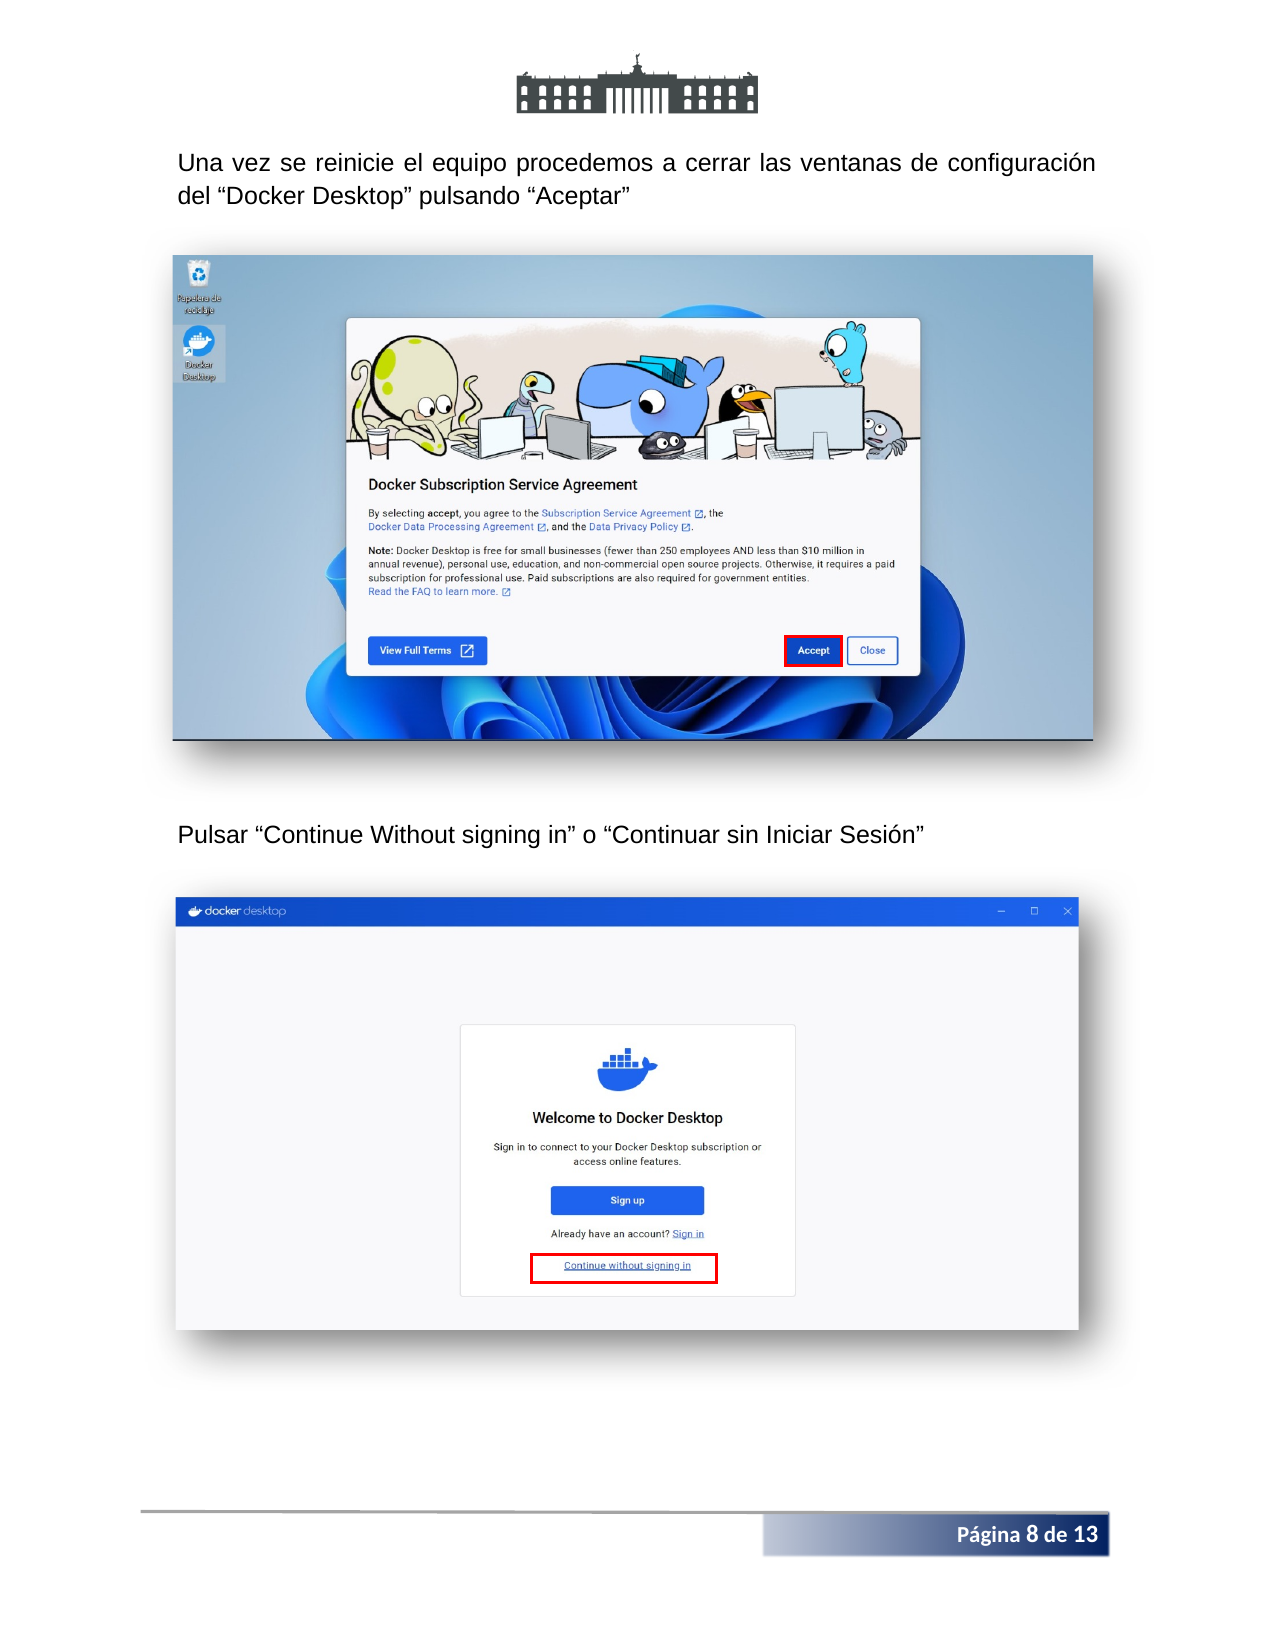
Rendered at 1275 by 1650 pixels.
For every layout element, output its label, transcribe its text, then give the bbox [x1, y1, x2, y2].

picture [515, 50, 760, 128]
picture [175, 897, 1079, 1330]
text Una vez se reinicie el equipo procedemos a cerrar las ventanas de configuración del “Docker Desktop” pulsando “Aceptar” [177, 148, 1098, 209]
text Pulsar “Continue Without signing in” o “Continuar sin Iniciar Sesión” [177, 820, 1098, 849]
picture [172, 255, 1094, 741]
